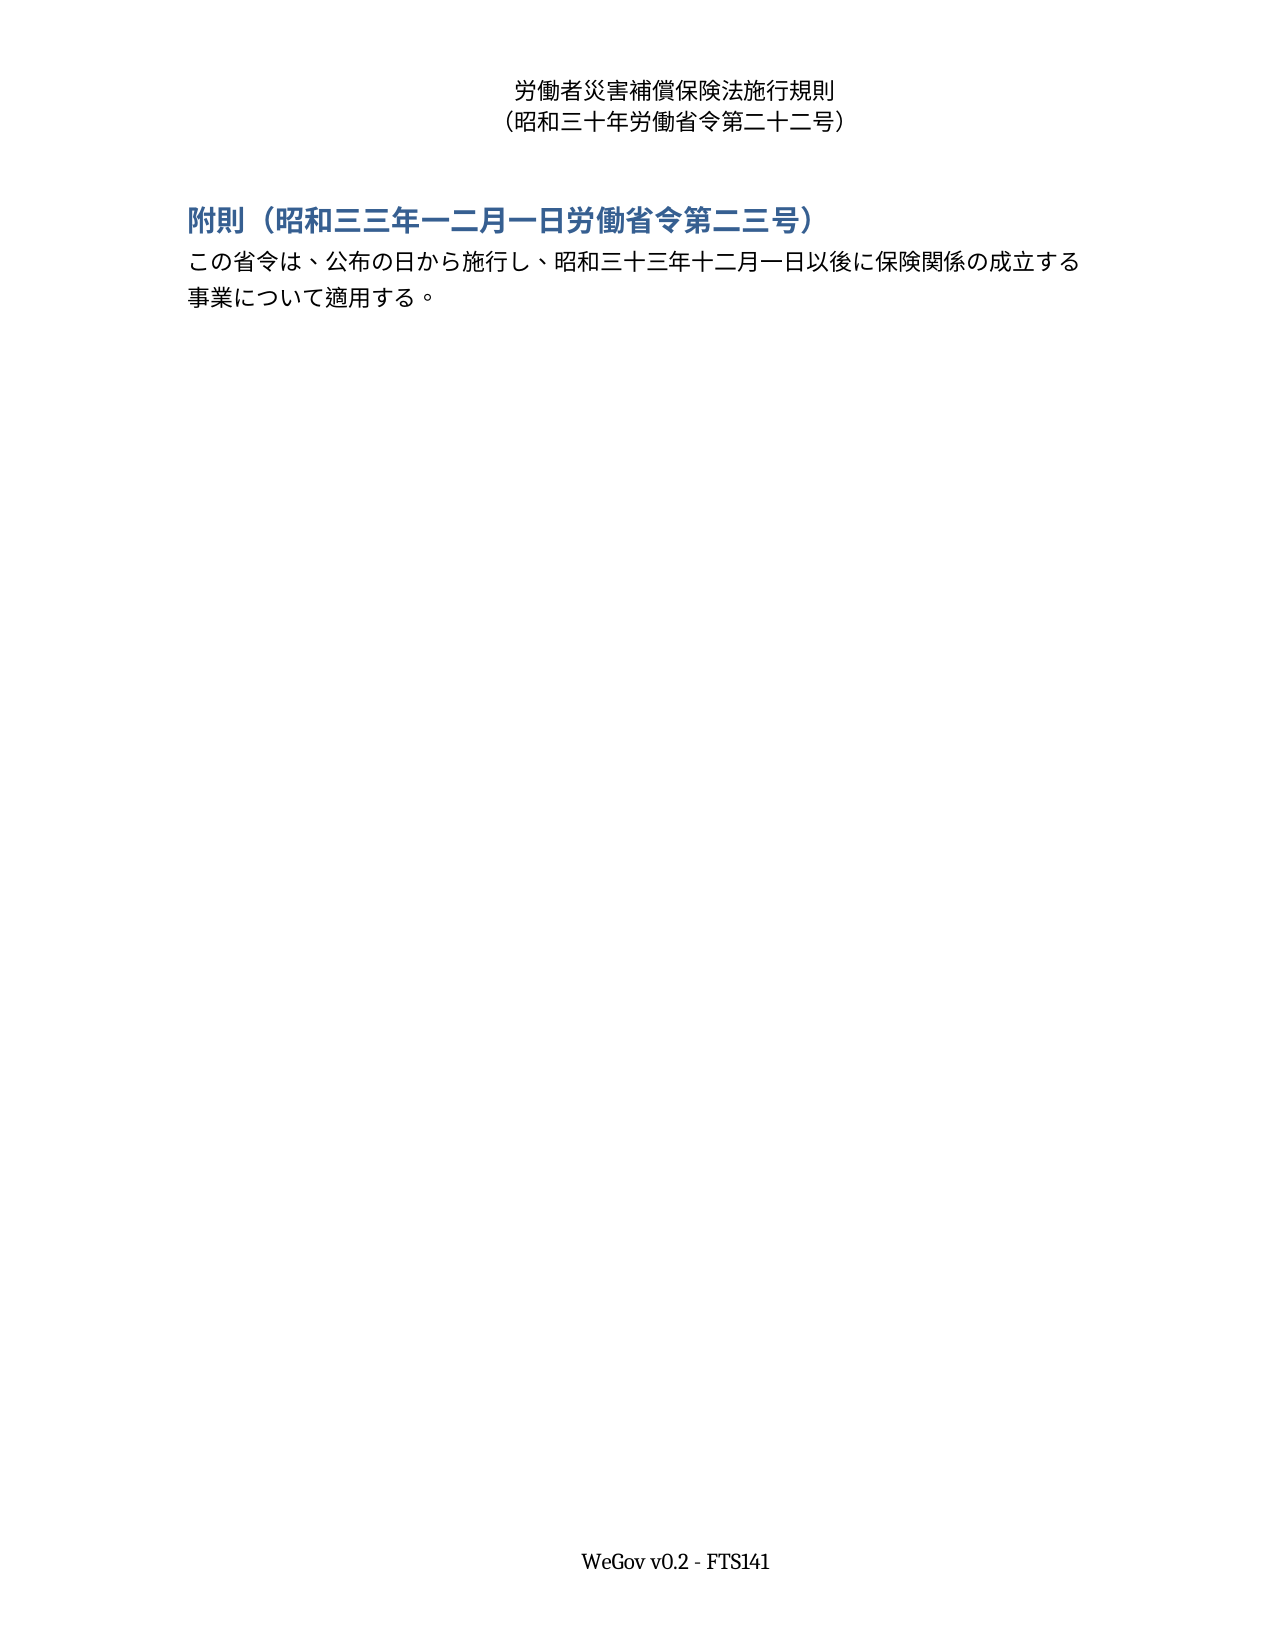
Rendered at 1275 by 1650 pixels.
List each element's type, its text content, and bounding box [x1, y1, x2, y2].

subtitle 附則（昭和三三年一二月一日労働省令第二三号） [187, 200, 1087, 240]
text この省令は、公布の日から施行し、昭和三十三年十二月一日以後に保険関係の成立する事業について適用する。 [187, 246, 1087, 313]
